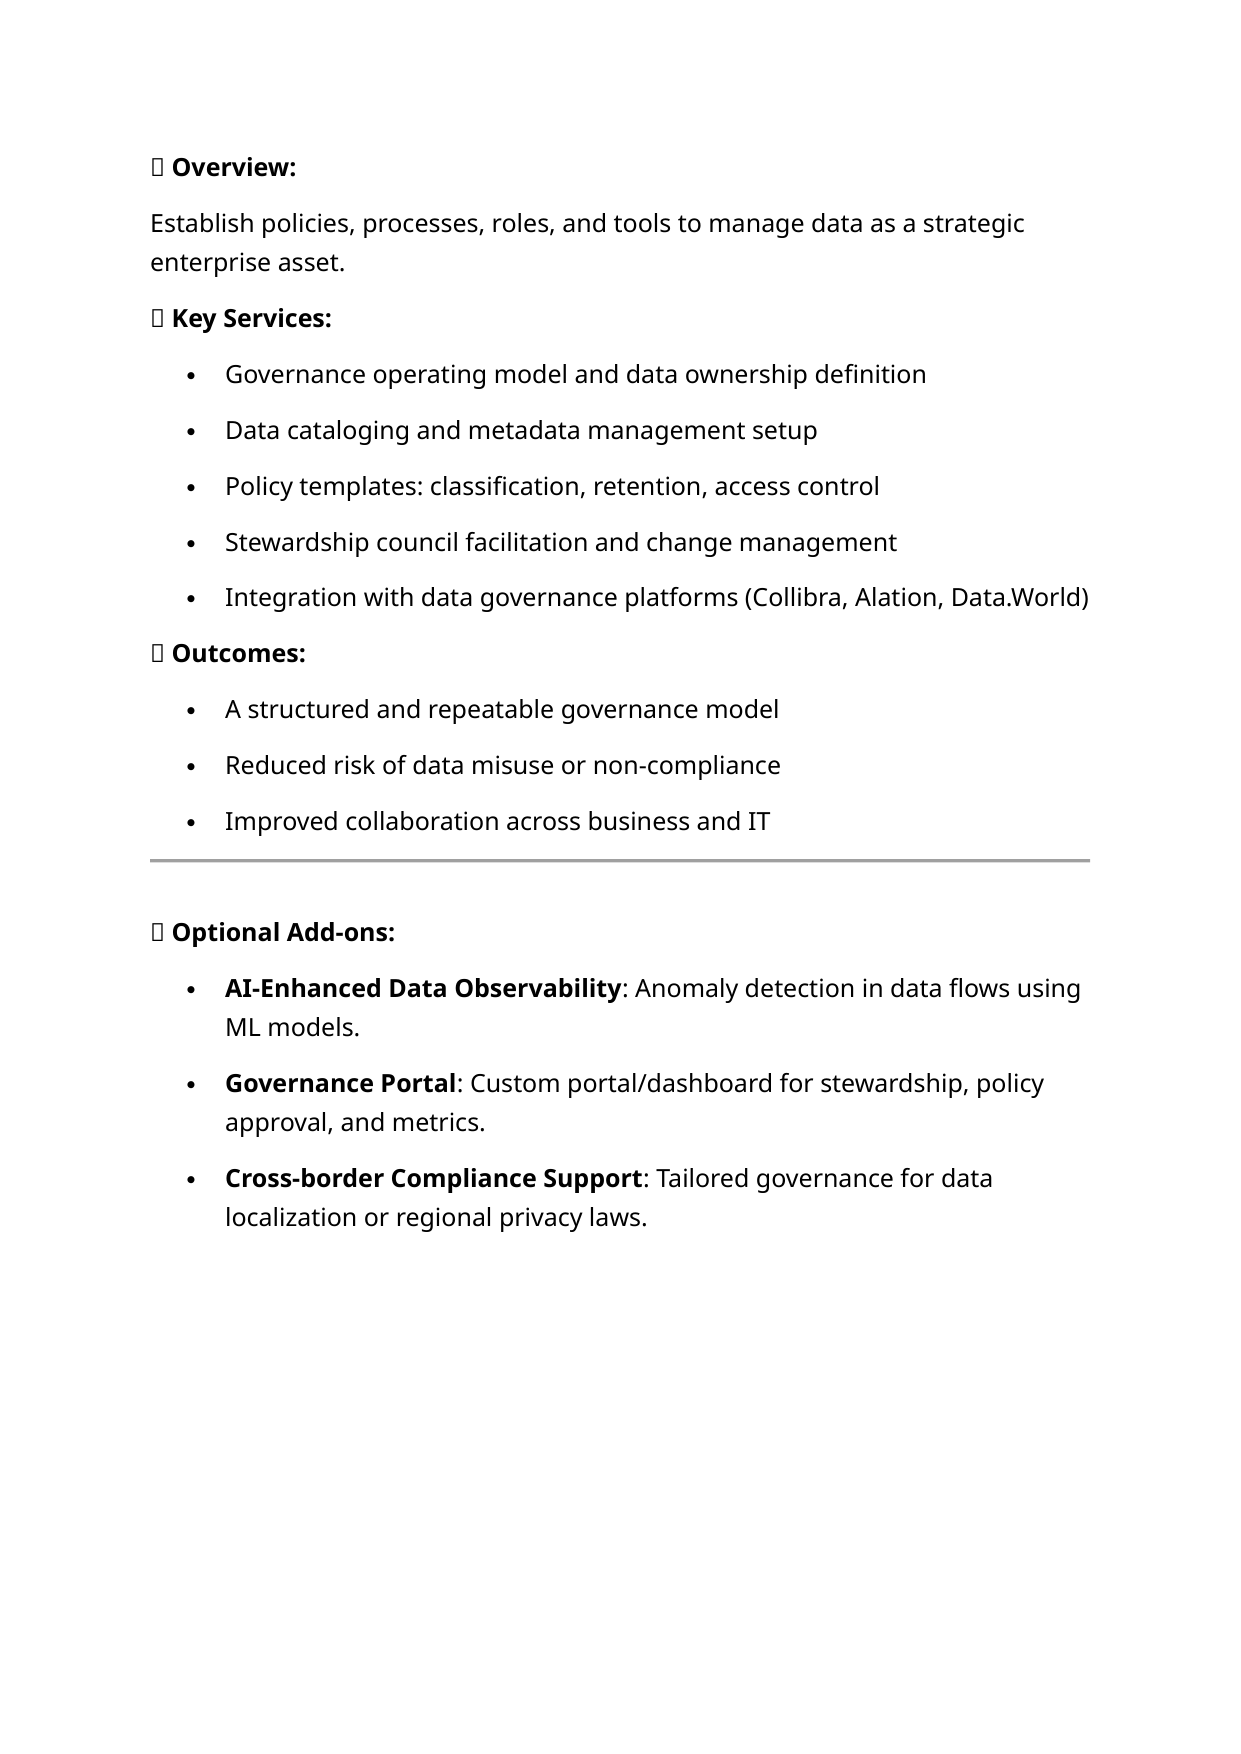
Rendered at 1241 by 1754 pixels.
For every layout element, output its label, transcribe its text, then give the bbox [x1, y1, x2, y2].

list Integration with data governance platforms (Collibra, Alation, Data.World) [187, 580, 1090, 614]
list Policy templates: classification, retention, access control [187, 468, 1090, 502]
list AI-Enhanced Data Observability: Anomaly detection in data flows using ML models. [187, 971, 1090, 1044]
list Cross-border Compliance Support: Tailored governance for data localization or regional privacy laws. [187, 1161, 1090, 1234]
list Reduced risk of data misuse or non-compliance [187, 747, 1090, 782]
list A structured and repeatable governance model [187, 692, 1090, 726]
list Improved collaboration across business and IT [187, 803, 1090, 837]
text 🔹 Overview: [150, 150, 1090, 184]
text 📌 Optional Add-ons: [150, 915, 1090, 949]
list Data cataloging and metadata management setup [187, 412, 1090, 447]
text ✅ Key Services: [150, 301, 1090, 335]
text 🎯 Outcomes: [150, 636, 1090, 670]
list Stewardship council facilitation and change management [187, 524, 1090, 558]
text Establish policies, processes, roles, and tools to manage data as a strategic enterprise asset. [150, 206, 1090, 279]
list Governance operating model and data ownership definition [187, 357, 1090, 391]
list Governance Portal: Custom portal/dashboard for stewardship, policy approval, and metrics. [187, 1066, 1090, 1139]
